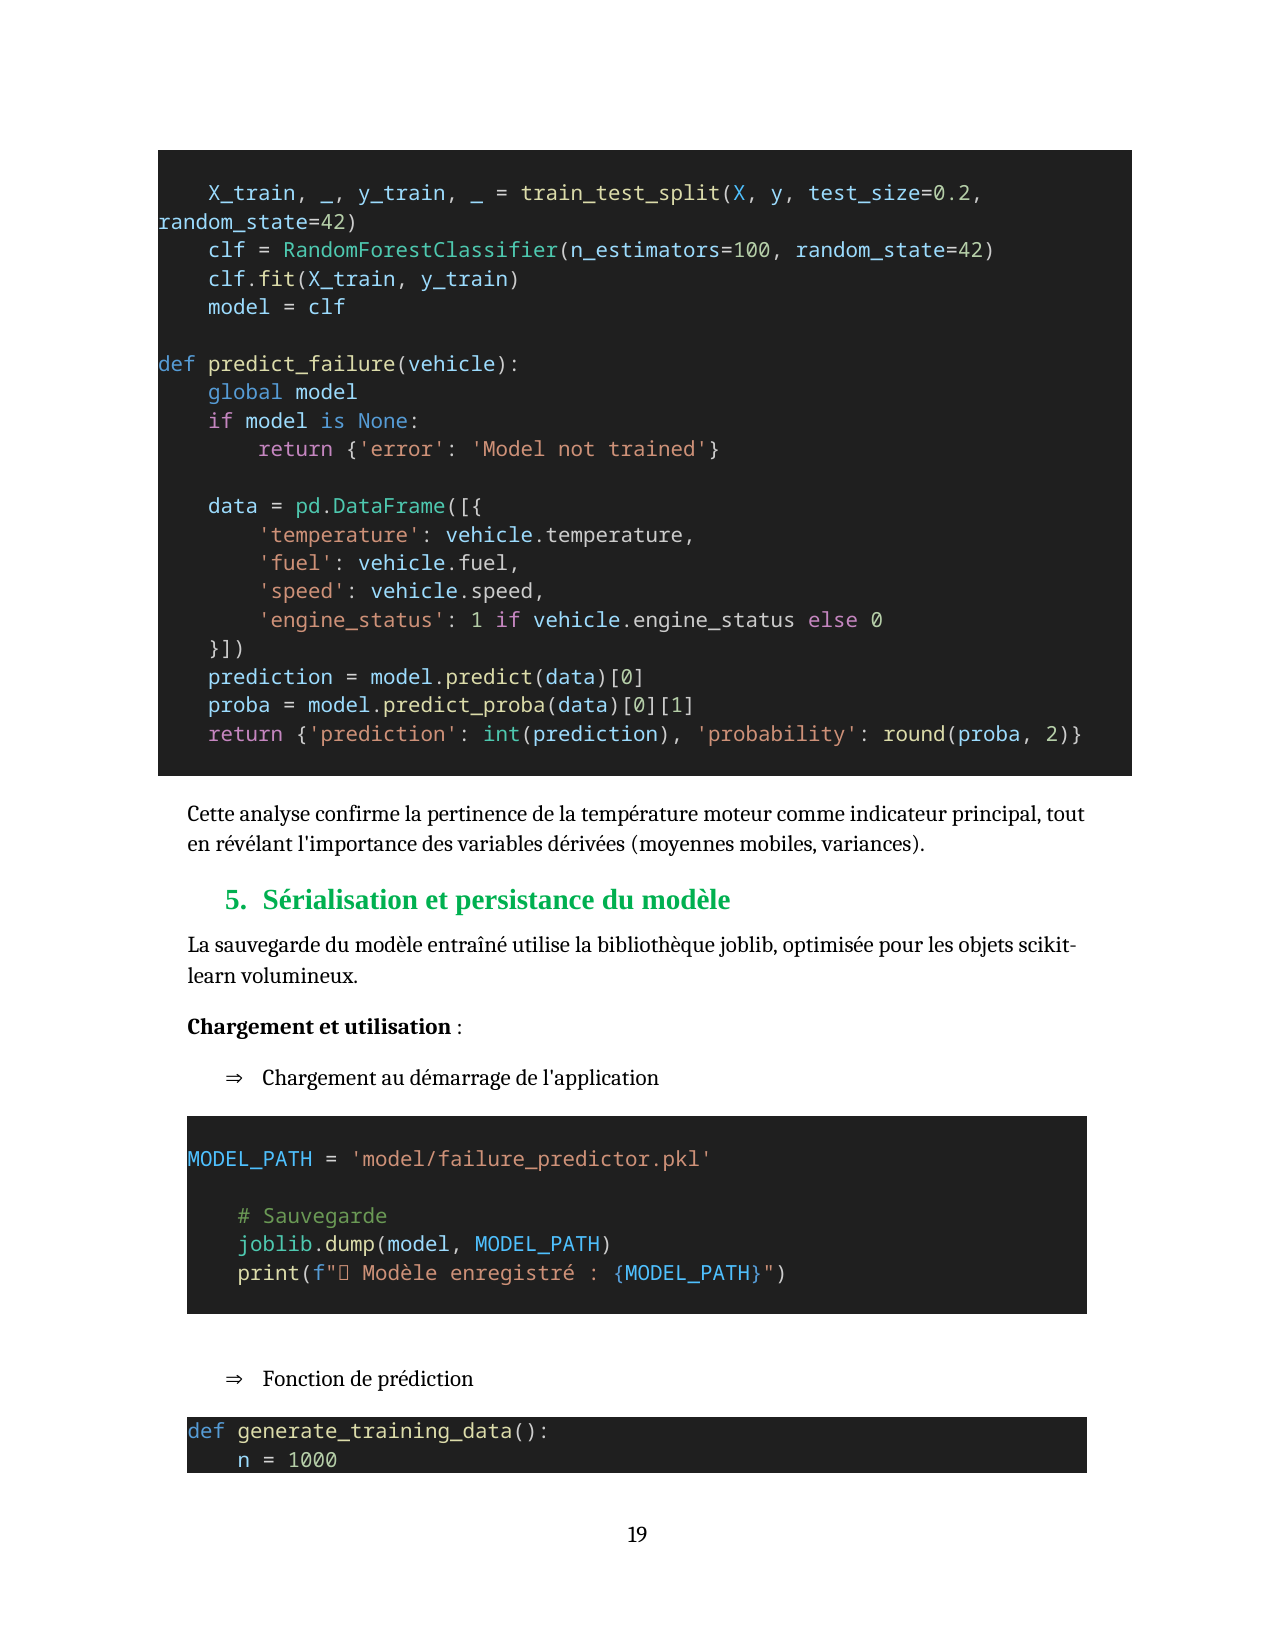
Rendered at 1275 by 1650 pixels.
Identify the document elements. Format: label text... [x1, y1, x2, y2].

text Chargement et utilisation : [187, 1013, 1087, 1040]
text Cette analyse confirme la pertinence de la température moteur comme indicateur principal, tout en révélant l'importance des variables dérivées (moyennes mobiles, variances). [187, 801, 1087, 857]
text 'temperature': vehicle.temperature, [158, 520, 1132, 548]
text proba = model.predict_proba(data)[0][1] [158, 690, 1132, 719]
text joblib.dump(model, MODEL_PATH) [187, 1229, 1087, 1258]
text clf = RandomForestClassifier(n_estimators=100, random_state=42) [158, 235, 1132, 264]
text model = clf [158, 292, 1132, 321]
text 'engine_status': 1 if vehicle.engine_status else 0 [158, 605, 1132, 633]
text def generate_training_data(): [187, 1417, 1087, 1445]
text clf.fit(X_train, y_train) [158, 264, 1132, 292]
text MODEL_PATH = 'model/failure_predictor.pkl' [187, 1144, 1087, 1172]
text def predict_failure(vehicle): [158, 349, 1132, 377]
text if model is None: [158, 406, 1132, 434]
text X_train, _, y_train, _ = train_test_split(X, y, test_size=0.2, random_state=42) [158, 178, 1132, 235]
text }]) [158, 633, 1132, 662]
text return {'error': 'Model not trained'} [158, 434, 1132, 463]
text n = 1000 [187, 1445, 1087, 1473]
text global model [158, 377, 1132, 406]
text print(f"✅ Modèle enregistré : {MODEL_PATH}") [187, 1258, 1087, 1286]
subtitle Sérialisation et persistance du modèle [225, 882, 1087, 915]
list Fonction de prédiction [225, 1366, 1087, 1392]
text 'fuel': vehicle.fuel, [158, 548, 1132, 577]
text # Sauvegarde [187, 1201, 1087, 1229]
list Chargement au démarrage de l'application [225, 1064, 1087, 1091]
text La sauvegarde du modèle entraîné utilise la bibliothèque joblib, optimisée pour les objets scikit-learn volumineux. [187, 932, 1087, 989]
text 'speed': vehicle.speed, [158, 577, 1132, 605]
text data = pd.DataFrame([{ [158, 491, 1132, 520]
text prediction = model.predict(data)[0] [158, 662, 1132, 690]
text return {'prediction': int(prediction), 'probability': round(proba, 2)} [158, 719, 1132, 747]
